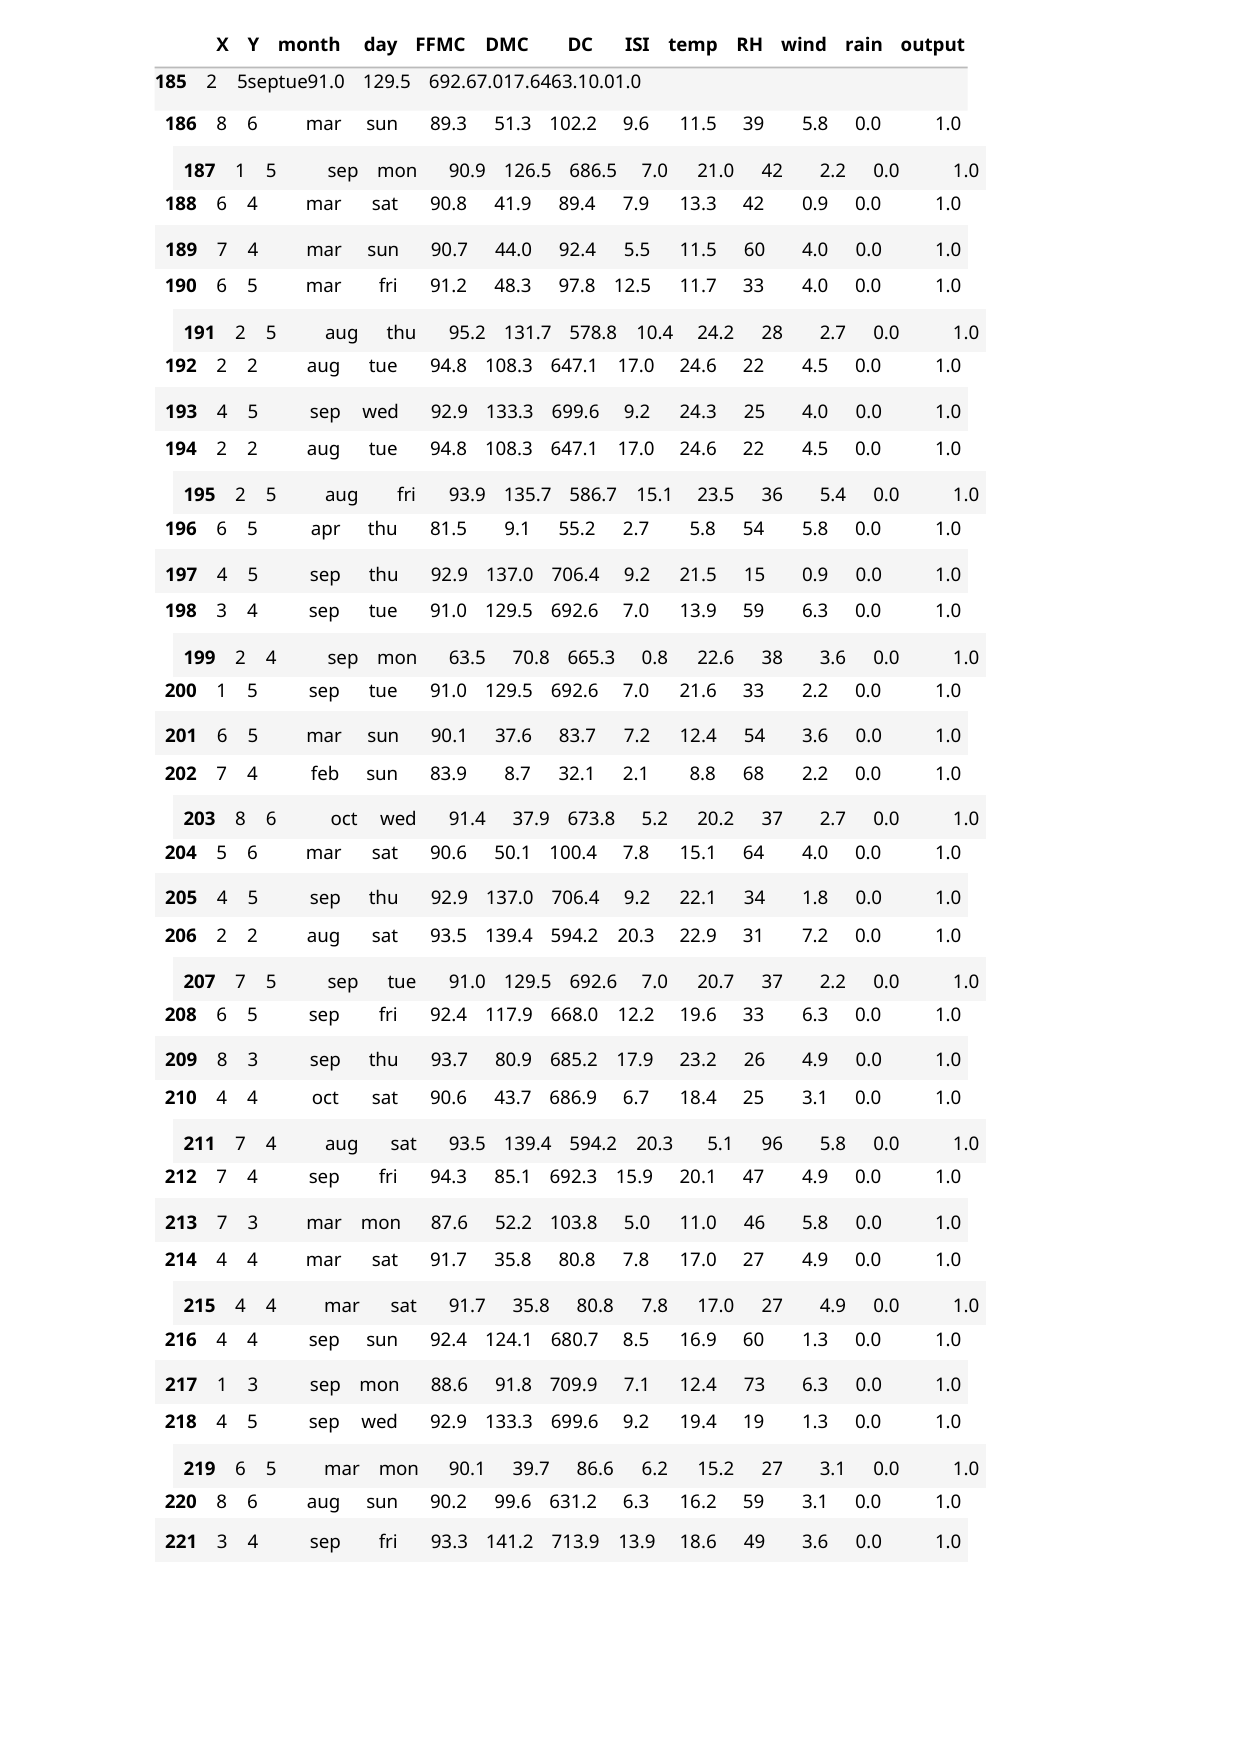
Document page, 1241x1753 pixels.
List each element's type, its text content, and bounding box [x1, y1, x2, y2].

text 196 6 5 apr thu 81.5 9.1 55.2 2.7 5.8 54 5.8 0.0 1.0 [164, 515, 1240, 541]
text 216 4 4 sep sun 92.4 124.1 680.7 8.5 16.9 60 1.3 0.0 1.0 [164, 1327, 1240, 1352]
text 192 2 2 aug tue 94.8 108.3 647.1 17.0 24.6 22 4.5 0.0 1.0 [164, 352, 1240, 378]
text 218 4 5 sep wed 92.9 133.3 699.6 9.2 19.4 19 1.3 0.0 1.0 [164, 1357, 1240, 1434]
text 188 6 4 mar sat 90.8 41.9 89.4 7.9 13.3 42 0.9 0.0 1.0 [164, 190, 1240, 216]
text 206 2 2 aug sat 93.5 139.4 594.2 20.3 22.9 31 7.2 0.0 1.0 [164, 869, 1240, 947]
text 194 2 2 aug tue 94.8 108.3 647.1 17.0 24.6 22 4.5 0.0 1.0 [164, 382, 1240, 461]
text 198 3 4 sep tue 91.0 129.5 692.6 7.0 13.9 59 6.3 0.0 1.0 [164, 545, 1240, 623]
text 186 8 6 mar sun 89.3 51.3 102.2 9.6 11.5 39 5.8 0.0 1.0 [164, 57, 1240, 136]
text 202 7 4 feb sun 83.9 8.7 32.1 2.1 8.8 68 2.2 0.0 1.0 [164, 707, 1240, 785]
text 210 4 4 oct sat 90.6 43.7 686.9 6.7 18.4 25 3.1 0.0 1.0 [164, 1031, 1240, 1109]
subtitle X Y month day FFMC DMC DC ISI temp RH wind rain output [216, 32, 1240, 57]
text 208 6 5 sep fri 92.4 117.9 668.0 12.2 19.6 33 6.3 0.0 1.0 [164, 1001, 1240, 1027]
text 190 6 5 mar fri 91.2 48.3 97.8 12.5 11.7 33 4.0 0.0 1.0 [164, 220, 1240, 298]
text 220 8 6 aug sun 90.2 99.6 631.2 6.3 16.2 59 3.1 0.0 1.0 [164, 1489, 1240, 1514]
text 212 7 4 sep fri 94.3 85.1 692.3 15.9 20.1 47 4.9 0.0 1.0 [164, 1164, 1240, 1189]
text 214 4 4 mar sat 91.7 35.8 80.8 7.8 17.0 27 4.9 0.0 1.0 [164, 1193, 1240, 1272]
text 204 5 6 mar sat 90.6 50.1 100.4 7.8 15.1 64 4.0 0.0 1.0 [164, 839, 1240, 864]
text 200 1 5 sep tue 91.0 129.5 692.6 7.0 21.6 33 2.2 0.0 1.0 [164, 677, 1240, 702]
